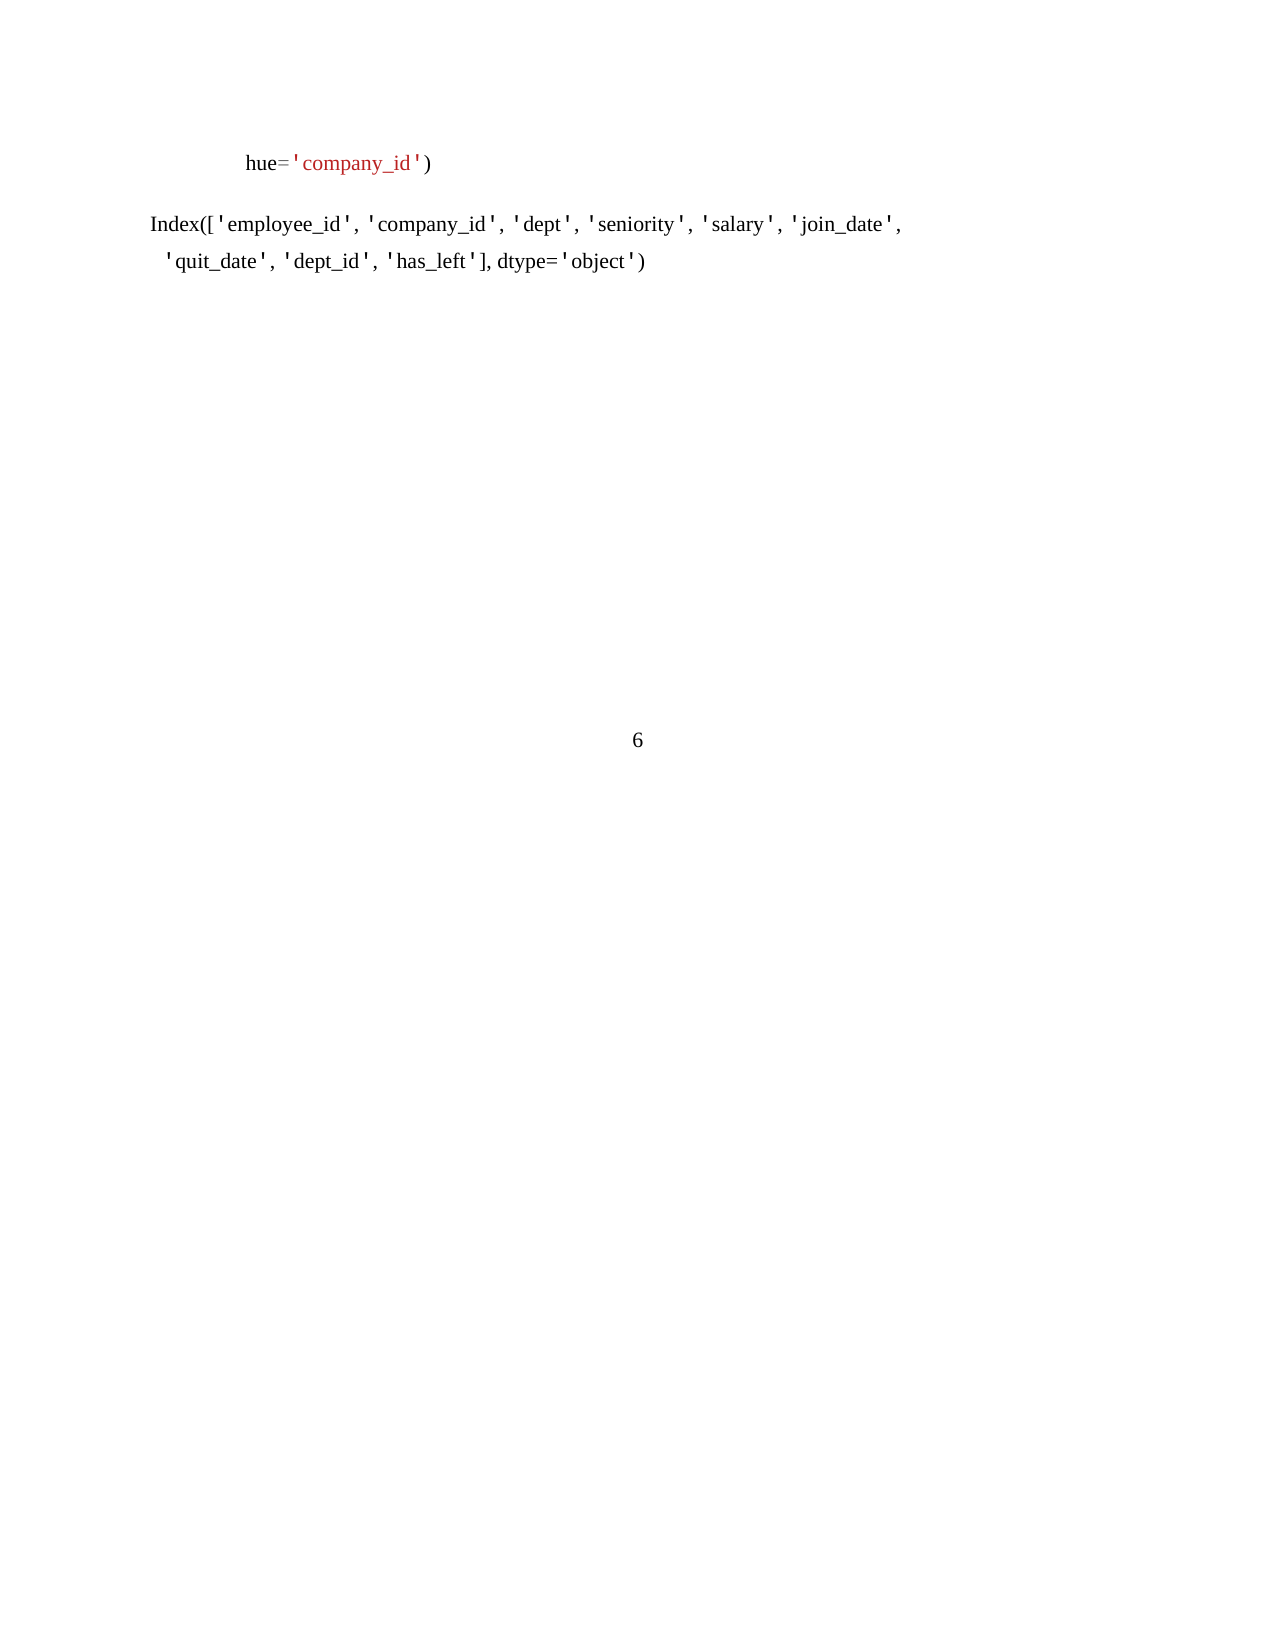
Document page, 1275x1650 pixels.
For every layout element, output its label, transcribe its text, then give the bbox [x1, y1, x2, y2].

text Index(['employee_id', 'company_id', 'dept', 'seniority', 'salary', 'join_date', [150, 211, 1092, 238]
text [245, 150, 854, 177]
text 'quit_date', 'dept_id', 'has_left'], dtype='object') [162, 248, 663, 275]
